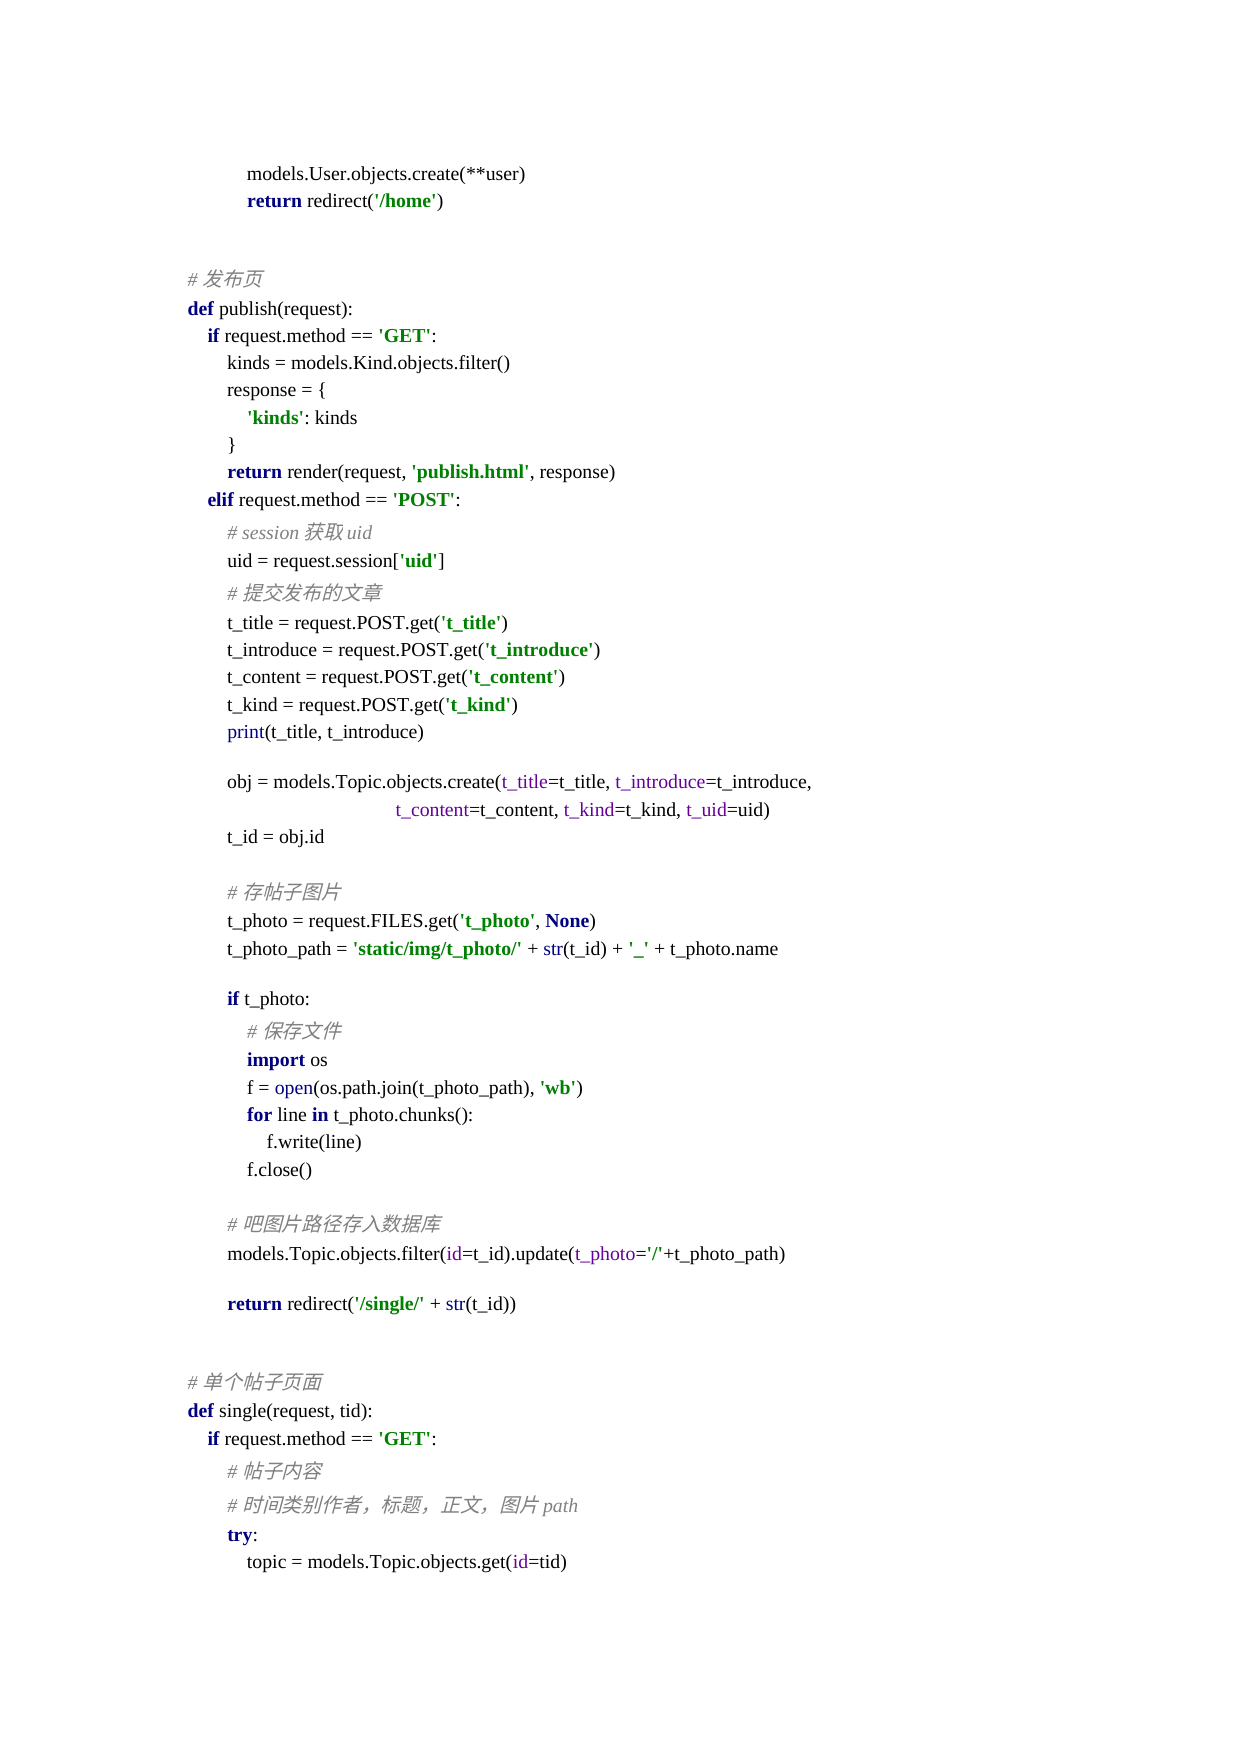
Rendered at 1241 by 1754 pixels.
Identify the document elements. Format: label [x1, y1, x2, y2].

text [187, 162, 1053, 1573]
